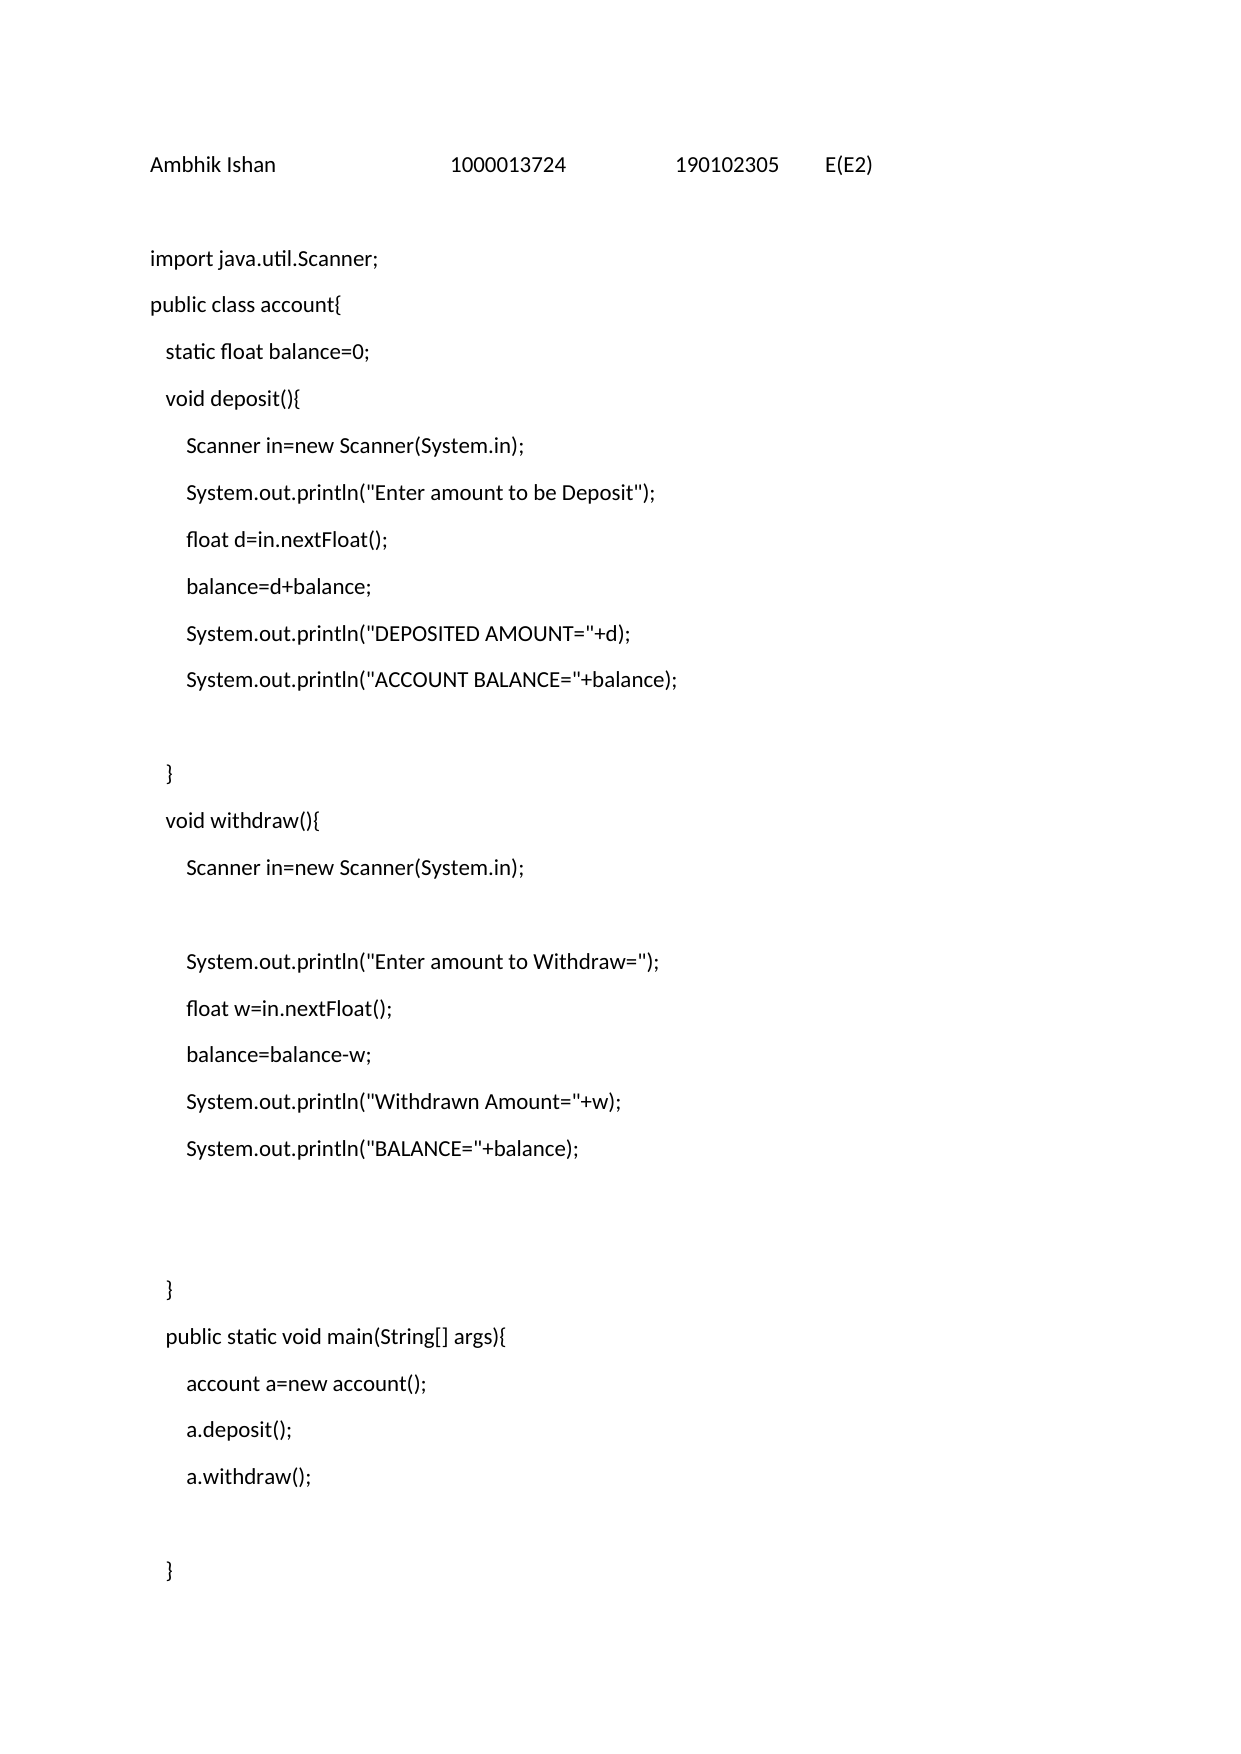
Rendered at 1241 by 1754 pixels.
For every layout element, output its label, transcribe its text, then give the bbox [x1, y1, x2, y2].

text System.out.println("DEPOSITED AMOUNT="+d); [150, 619, 1090, 647]
text System.out.println("ACCOUNT BALANCE="+balance); [150, 666, 1090, 694]
text Ambhik Ishan 1000013724 190102305 E(E2) [150, 150, 1090, 178]
text public static void main(String[] args){ [150, 1322, 1090, 1350]
text a.withdraw(); [150, 1462, 1090, 1491]
text float d=in.nextFloat(); [150, 525, 1090, 553]
text static float balance=0; [150, 337, 1090, 366]
text public class account{ [150, 291, 1090, 319]
text balance=d+balance; [150, 572, 1090, 600]
text } [150, 759, 1090, 787]
text System.out.println("BALANCE="+balance); [150, 1134, 1090, 1162]
text import java.util.Scanner; [150, 244, 1090, 272]
text Scanner in=new Scanner(System.in); [150, 431, 1090, 459]
text account a=new account(); [150, 1369, 1090, 1397]
text } [150, 1556, 1090, 1584]
text void withdraw(){ [150, 806, 1090, 834]
text System.out.println("Enter amount to be Deposit"); [150, 478, 1090, 506]
text float w=in.nextFloat(); [150, 994, 1090, 1022]
text System.out.println("Withdrawn Amount="+w); [150, 1087, 1090, 1116]
text System.out.println("Enter amount to Withdraw="); [150, 947, 1090, 975]
text balance=balance-w; [150, 1041, 1090, 1069]
text } [150, 1275, 1090, 1303]
text Scanner in=new Scanner(System.in); [150, 853, 1090, 881]
text a.deposit(); [150, 1416, 1090, 1444]
text void deposit(){ [150, 384, 1090, 412]
